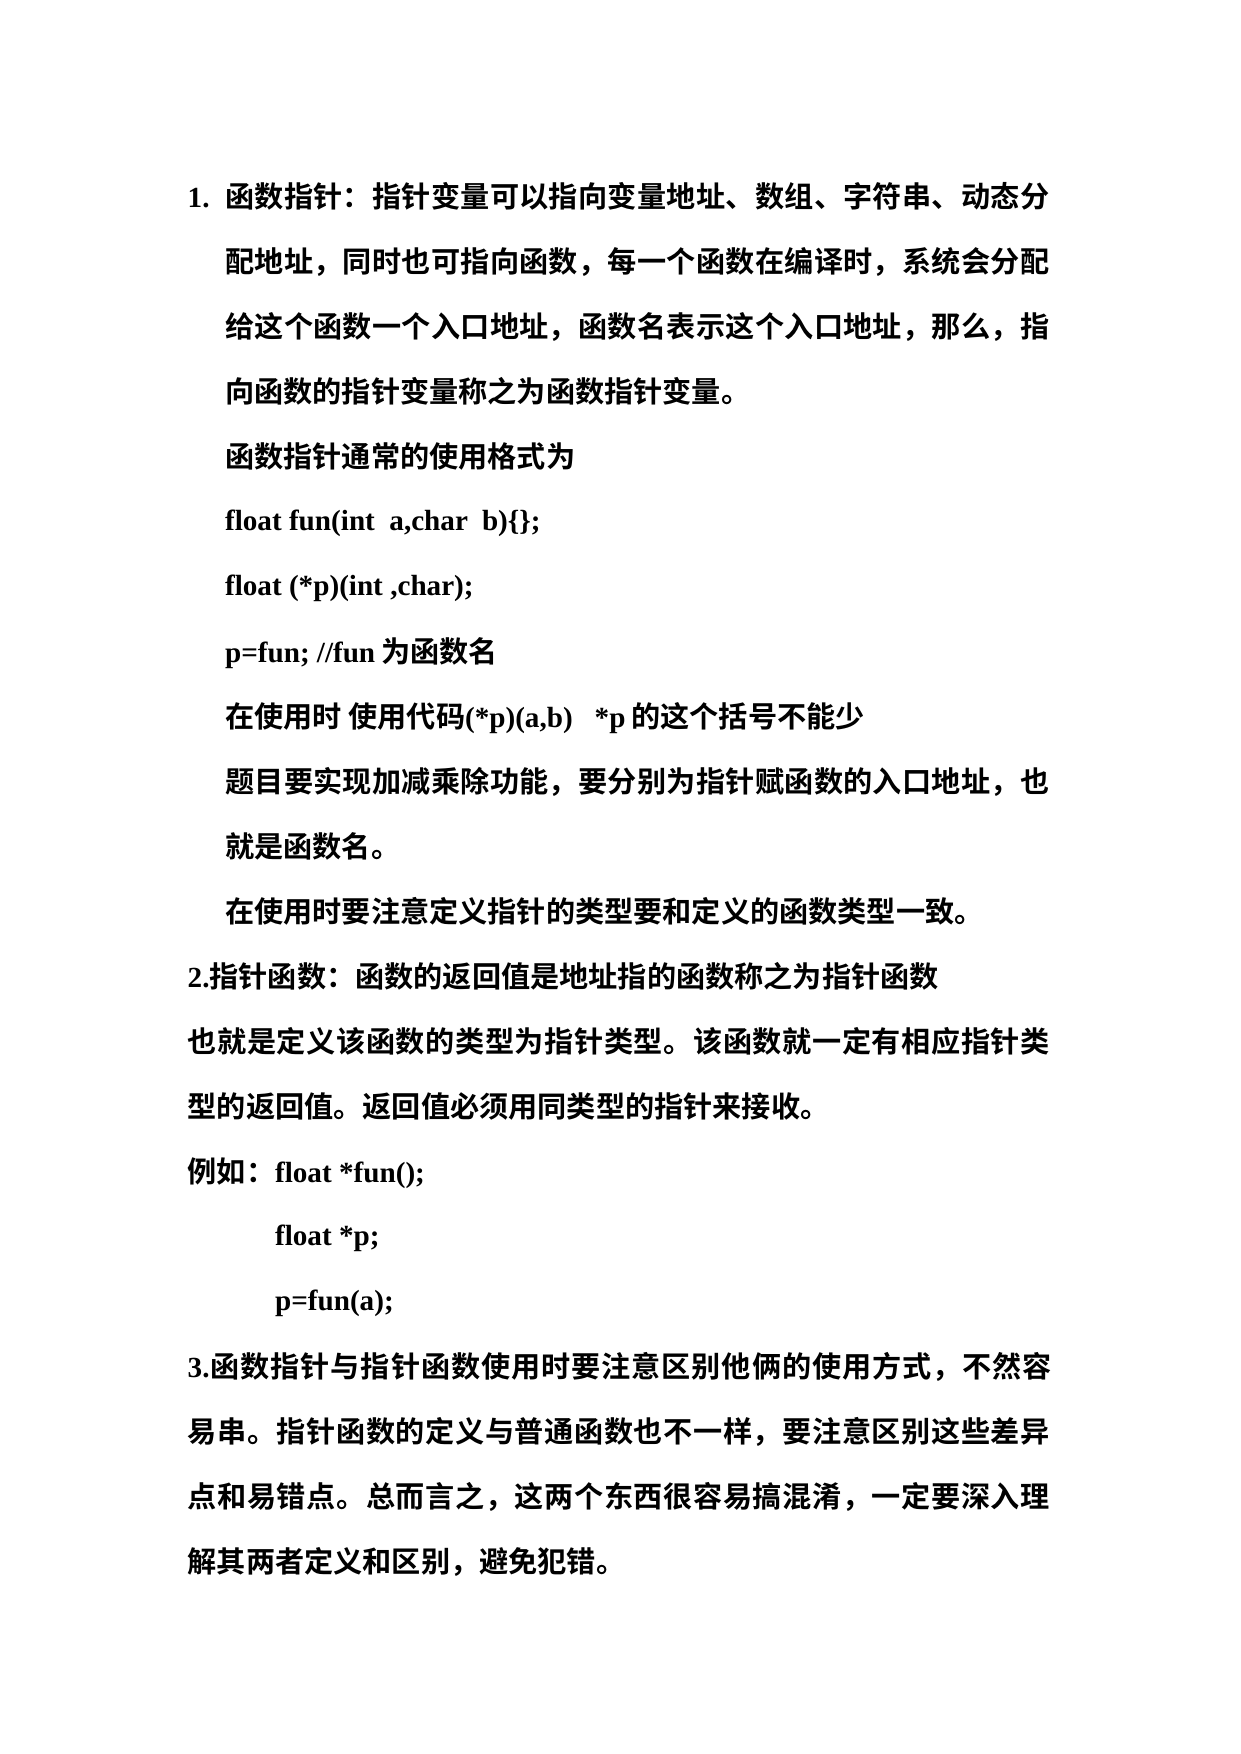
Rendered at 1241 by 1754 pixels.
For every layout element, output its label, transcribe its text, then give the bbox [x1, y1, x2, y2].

list 函数指针：指针变量可以指向变量地址、数组、字符串、动态分配地址，同时也可指向函数，每一个函数在编译时，系统会分配给这个函数一个入口地址，函数名表示这个入口地址，那么，指向函数的指针变量称之为函数指针变量。 [187, 162, 1053, 422]
list p=fun; //fun为函数名 [225, 617, 1053, 682]
text 3.函数指针与指针函数使用时要注意区别他俩的使用方式，不然容易串。指针函数的定义与普通函数也不一样，要注意区别这些差异点和易错点。总而言之，这两个东西很容易搞混淆，一定要深入理解其两者定义和区别，避免犯错。 [187, 1332, 1053, 1592]
text 也就是定义该函数的类型为指针类型。该函数就一定有相应指针类型的返回值。返回值必须用同类型的指针来接收。 [187, 1007, 1053, 1137]
list float fun(int a,char b){}; [225, 487, 1053, 552]
text 例如：float *fun(); [187, 1137, 1053, 1202]
list 在使用时 使用代码(*p)(a,b) *p的这个括号不能少 [225, 682, 1053, 747]
list 题目要实现加减乘除功能，要分别为指针赋函数的入口地址，也就是函数名。 [225, 747, 1053, 877]
list 在使用时要注意定义指针的类型要和定义的函数类型一致。 [225, 877, 1053, 942]
list 函数指针通常的使用格式为 [225, 422, 1053, 487]
text float *p; [231, 1202, 1053, 1267]
text 2.指针函数：函数的返回值是地址指的函数称之为指针函数 [187, 942, 1053, 1007]
list float (*p)(int ,char); [225, 552, 1053, 617]
text p=fun(a); [231, 1267, 1053, 1332]
